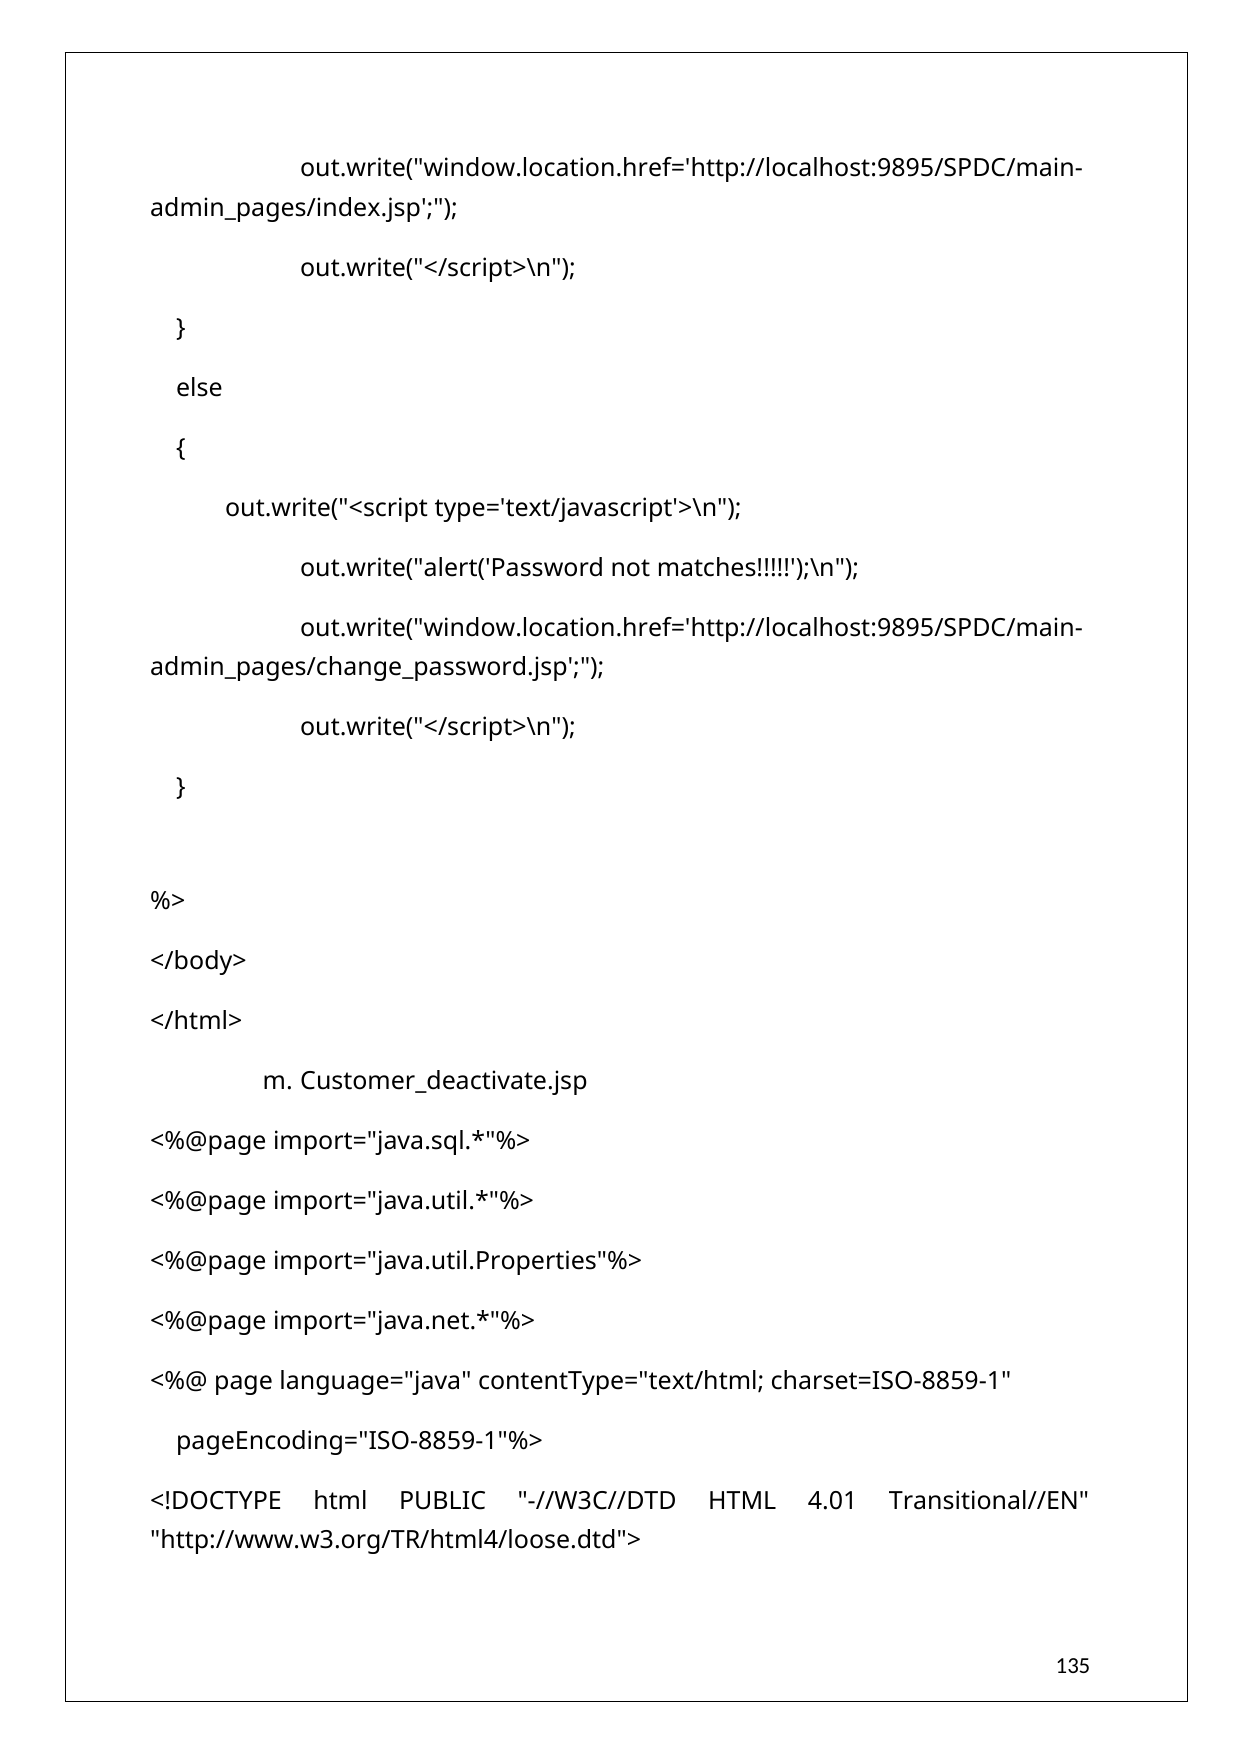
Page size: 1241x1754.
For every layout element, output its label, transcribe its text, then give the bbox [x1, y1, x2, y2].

text <%@page import="java.util.Properties"%> [150, 1242, 1090, 1276]
text out.write("</script>\n"); [150, 708, 1090, 742]
text <%@page import="java.net.*"%> [150, 1302, 1090, 1336]
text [150, 489, 1090, 523]
text } [150, 309, 1090, 343]
text <!DOCTYPE html PUBLIC "-//W3C//DTD HTML 4.01 Transitional//EN" "http://www.w3.org/TR/html4/loose.dtd"> [150, 1482, 1090, 1556]
text </html> [150, 1002, 1090, 1036]
text { [150, 429, 1090, 463]
text <%@page import="java.sql.*"%> [150, 1122, 1090, 1156]
text out.write("window.location.href='http://localhost:9895/SPDC/main-admin_pages/index.jsp';"); [150, 150, 1090, 223]
text </body> [150, 942, 1090, 976]
text } [150, 768, 1090, 802]
text <%@ page language="java" contentType="text/html; charset=ISO-8859-1" [150, 1362, 1090, 1396]
text <%@page import="java.util.*"%> [150, 1182, 1090, 1216]
text out.write("alert('Password not matches!!!!!');\n"); [150, 549, 1090, 583]
text out.write("window.location.href='http://localhost:9895/SPDC/main-admin_pages/change_password.jsp';"); [150, 609, 1090, 682]
text out.write("</script>\n"); [150, 249, 1090, 283]
text %> [150, 882, 1090, 916]
text pageEncoding="ISO-8859-1"%> [150, 1422, 1090, 1456]
list Customer_deactivate.jsp [262, 1062, 1090, 1096]
text else [150, 369, 1090, 403]
